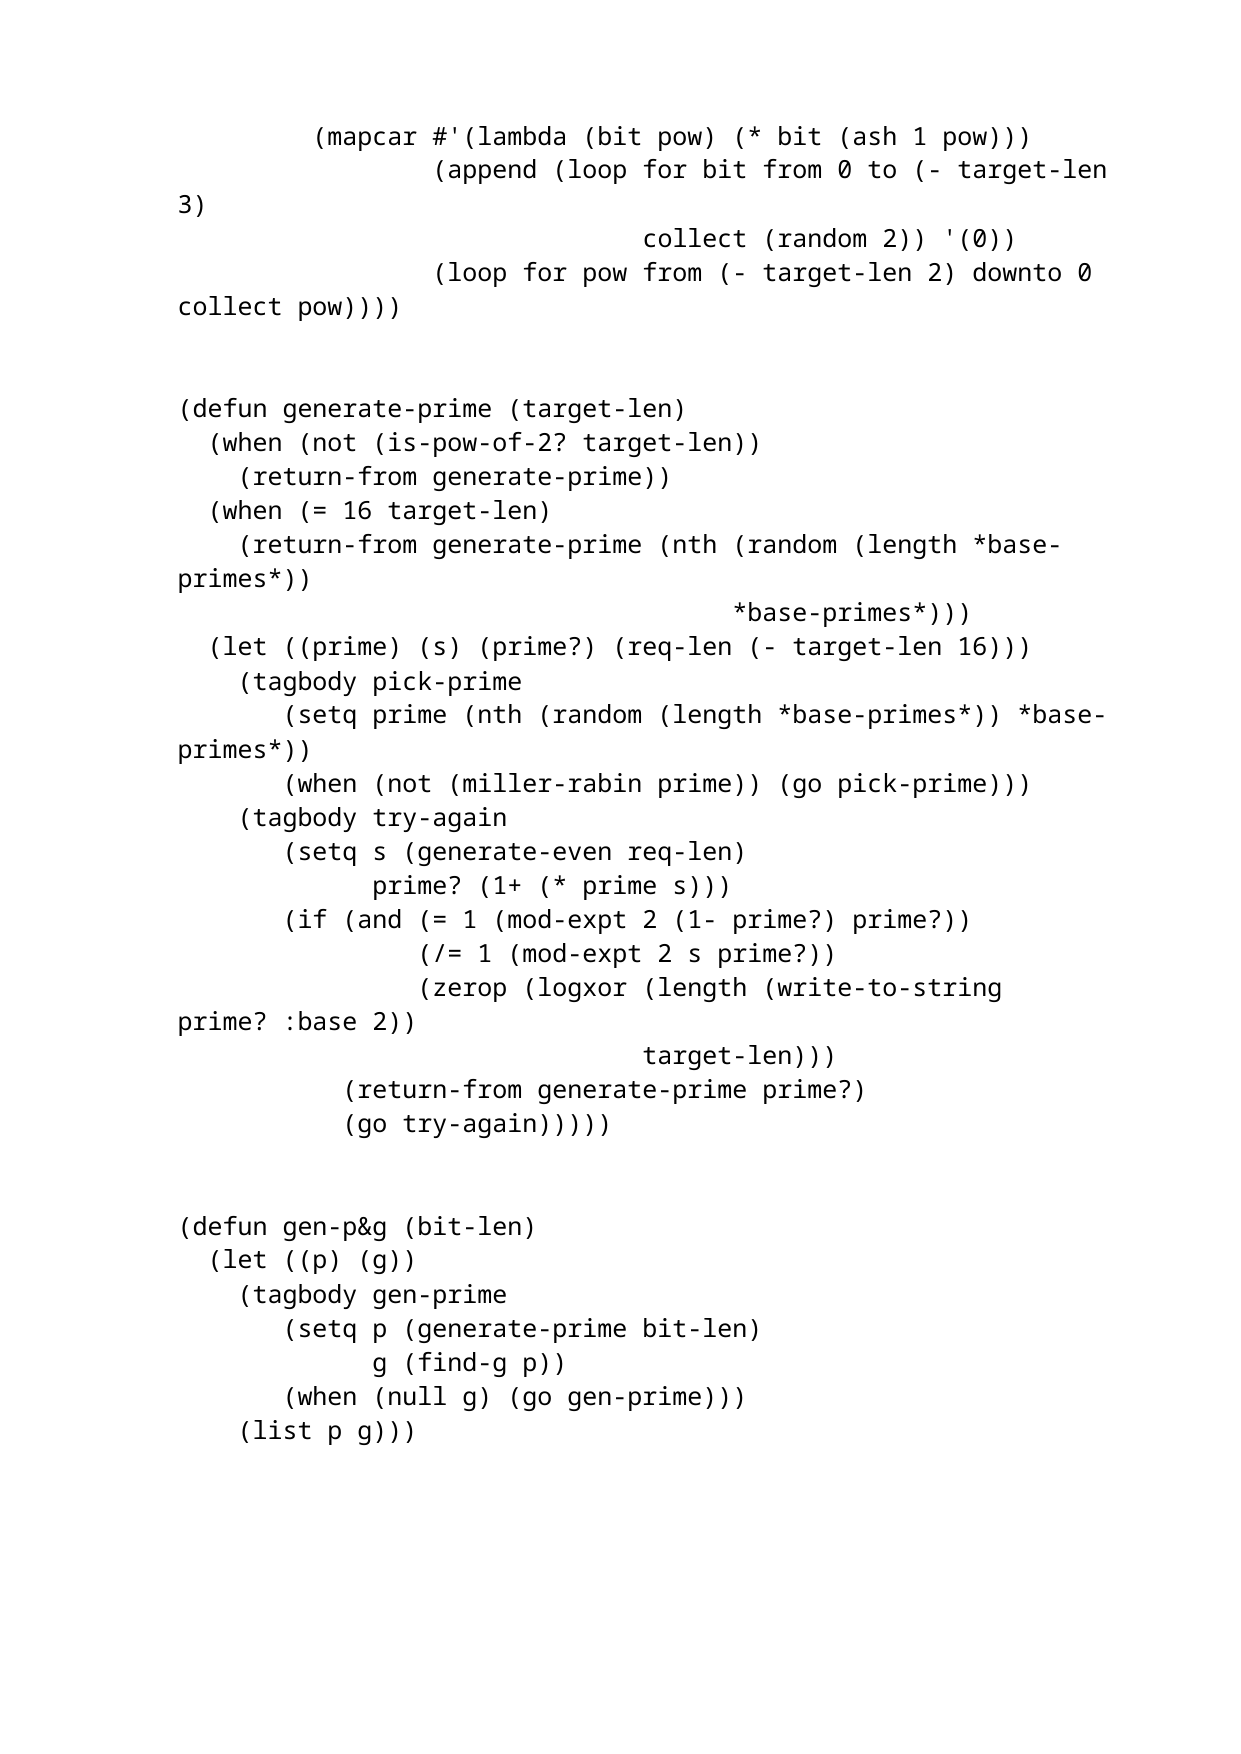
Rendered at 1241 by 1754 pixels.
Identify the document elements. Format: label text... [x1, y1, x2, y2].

text (go try-again))))) [177, 1106, 1152, 1140]
text (/= 1 (mod-expt 2 s prime?)) [177, 936, 1152, 970]
text (zerop (logxor (length (write-to-string prime? :base 2)) [177, 970, 1152, 1038]
text (list p g))) [177, 1412, 1152, 1447]
text (setq prime (nth (random (length *base-primes*)) *base-primes*)) [177, 697, 1152, 765]
text target-len))) [177, 1038, 1152, 1072]
text (when (not (miller-rabin prime)) (go pick-prime))) [177, 765, 1152, 799]
text (when (not (is-pow-of-2? target-len)) [177, 425, 1152, 459]
text (append (loop for bit from 0 to (- target-len 3) [177, 152, 1152, 220]
text (return-from generate-prime)) [177, 459, 1152, 493]
text (return-from generate-prime (nth (random (length *base-primes*)) [177, 527, 1152, 595]
text (tagbody pick-prime [177, 663, 1152, 697]
text (tagbody gen-prime [177, 1276, 1152, 1310]
text (let ((prime) (s) (prime?) (req-len (- target-len 16))) [177, 629, 1152, 663]
text g (find-g p)) [177, 1344, 1152, 1378]
text collect (random 2)) '(0)) [177, 220, 1152, 254]
text (defun generate-prime (target-len) [177, 391, 1152, 425]
text (return-from generate-prime prime?) [177, 1072, 1152, 1106]
text (mapcar #'(lambda (bit pow) (* bit (ash 1 pow))) [177, 118, 1152, 152]
text (if (and (= 1 (mod-expt 2 (1- prime?) prime?)) [177, 902, 1152, 936]
text (when (null g) (go gen-prime))) [177, 1378, 1152, 1412]
text (loop for pow from (- target-len 2) downto 0 collect pow)))) [177, 254, 1152, 322]
text (defun gen-p&g (bit-len) [177, 1208, 1152, 1242]
text (let ((p) (g)) [177, 1242, 1152, 1276]
text (setq s (generate-even req-len) [177, 833, 1152, 867]
text (when (= 16 target-len) [177, 493, 1152, 527]
text (tagbody try-again [177, 799, 1152, 833]
text *base-primes*))) [177, 595, 1152, 629]
text (setq p (generate-prime bit-len) [177, 1310, 1152, 1344]
text prime? (1+ (* prime s))) [177, 867, 1152, 902]
